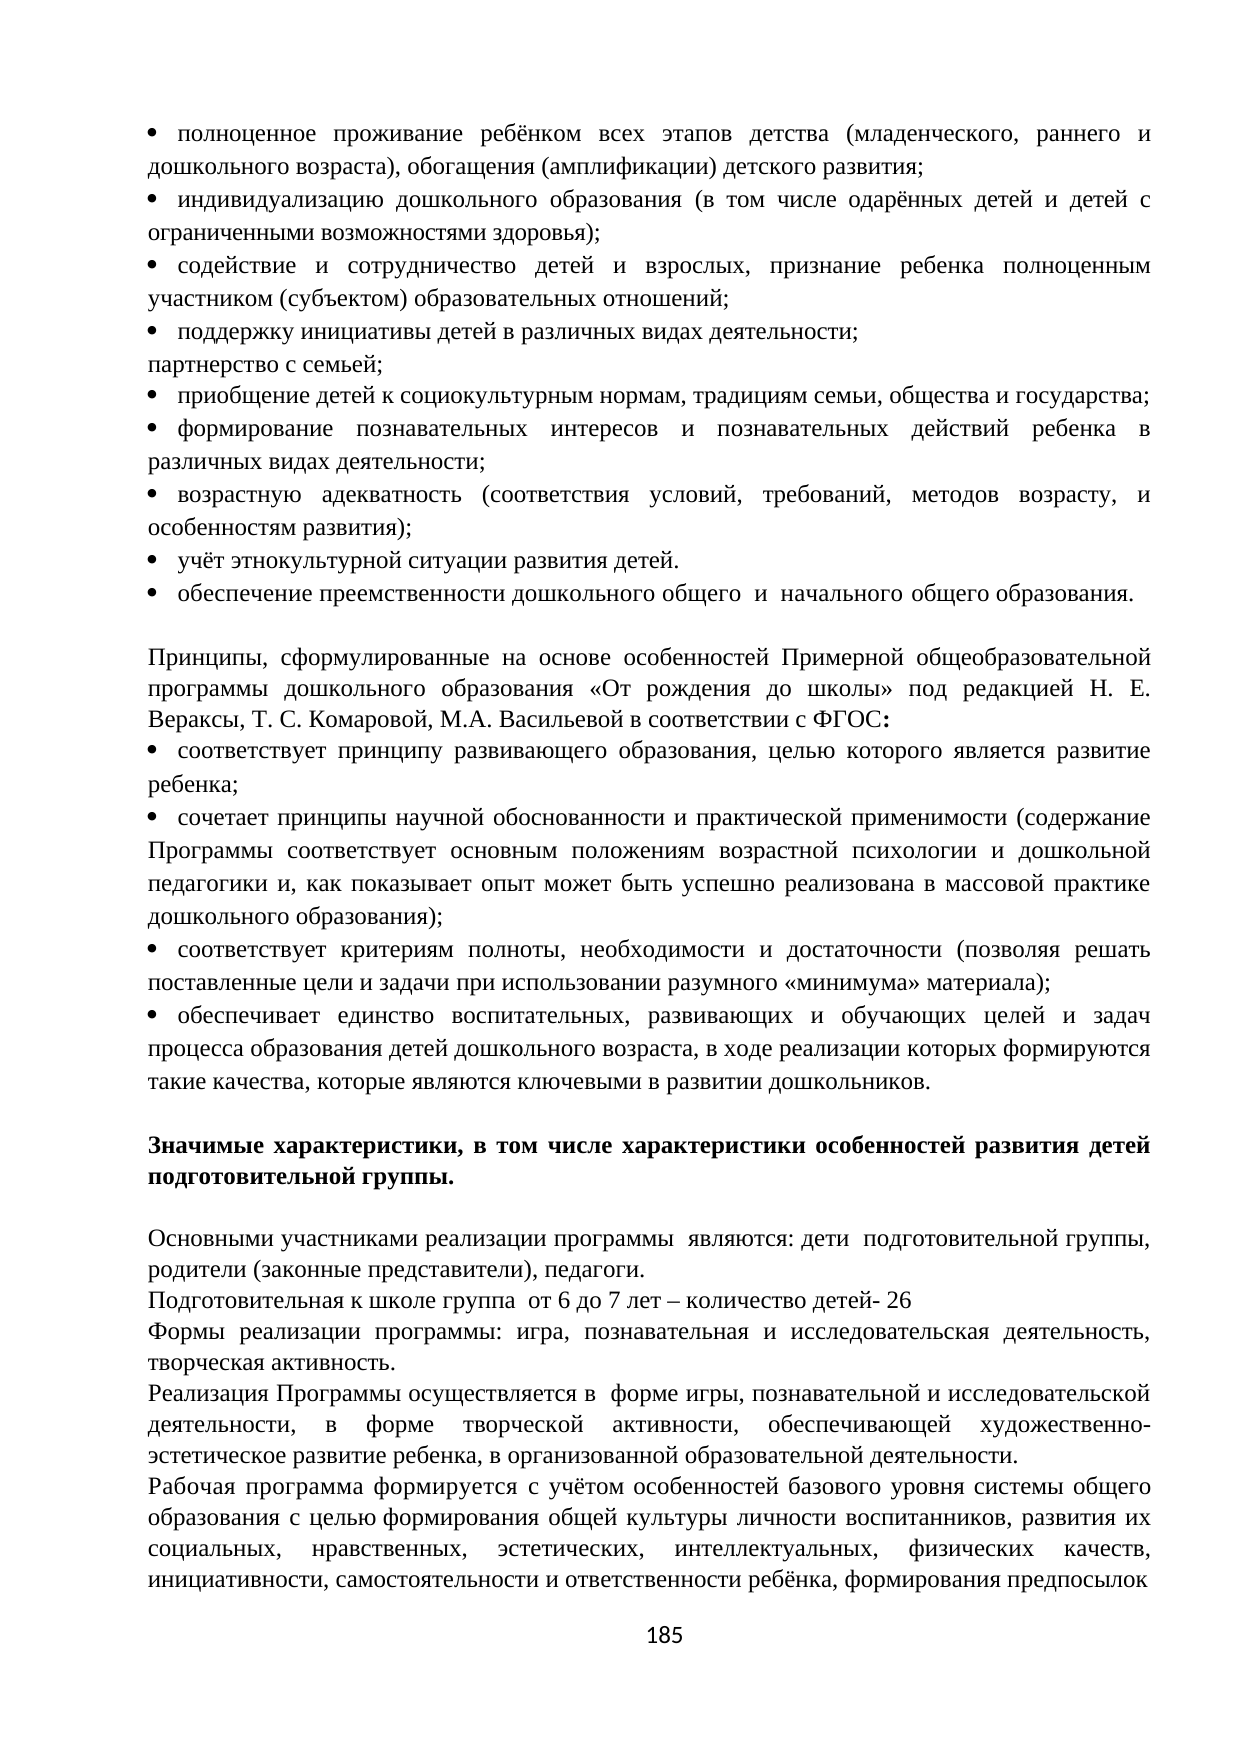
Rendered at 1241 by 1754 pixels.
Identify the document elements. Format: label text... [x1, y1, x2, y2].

list сочетает принципы научной обоснованности и практической применимости (содержание Программы соответствует основным положениям возрастной психологии и дошкольной педагогики и, как показывает опыт может быть успешно реализована в массовой практике дошкольного образования); [148, 802, 1152, 929]
list индивидуализацию дошкольного образования (в том числе одарённых детей и детей с ограниченными возможностями здоровья); [148, 184, 1152, 246]
list обеспечивает единство воспитательных, развивающих и обучающих целей и задач процесса образования детей дошкольного возраста, в ходе реализации которых формируются такие качества, которые являются ключевыми в развитии дошкольников. [148, 1000, 1152, 1094]
list приобщение детей к социокультурным нормам, традициям семьи, общества и государства; [148, 380, 1152, 409]
list соответствует принципу развивающего образования, целью которого является развитие ребенка; [148, 736, 1152, 797]
list учёт этнокультурной ситуации развития детей. [148, 545, 1152, 574]
text партнерство с семьей; [148, 349, 1152, 378]
list обеспечение преемственности дошкольного общего и начального общего образования. [148, 578, 1152, 607]
list содействие и сотрудничество детей и взрослых, признание ребенка полноценным участником (субъектом) образовательных отношений; [148, 250, 1152, 312]
list формирование познавательных интересов и познавательных действий ребенка в различных видах деятельности; [148, 413, 1152, 475]
text Принципы, сформулированные на основе особенностей Примерной общеобразовательной программы дошкольного образования «От рождения до школы» под редакцией Н. Е. Вераксы, Т. С. Комаровой, М.А. Васильевой в соответствии с ФГОС: [148, 642, 1152, 733]
list полноценное проживание ребёнком всех этапов детства (младенческого, раннего и дошкольного возраста), обогащения (амплификации) детского развития; [148, 118, 1152, 180]
list поддержку инициативы детей в различных видах деятельности; [148, 316, 1152, 345]
text Основными участниками реализации программы являются: дети подготовительной группы, родители (законные представители), педагоги. [148, 1223, 1152, 1283]
text Формы реализации программы: игра, познавательная и исследовательская деятельность, творческая активность. [148, 1316, 1152, 1376]
list соответствует критериям полноты, необходимости и достаточности (позволяя решать поставленные цели и задачи при использовании разумного «минимума» материала); [148, 934, 1152, 996]
text Значимые характеристики, в том числе характеристики особенностей развития детей подготовительной группы. [148, 1130, 1152, 1190]
list возрастную адекватность (соответствия условий, требований, методов возрасту, и особенностям развития); [148, 479, 1152, 541]
text Рабочая программа формируется с учётом особенностей базового уровня системы общего образования с целью формирования общей культуры личности воспитанников, развития их социальных, нравственных, эстетических, интеллектуальных, физических качеств, инициативности, самостоятельности и ответственности ребёнка, формирования предпосылок [148, 1471, 1152, 1593]
text Реализация Программы осуществляется в форме игры, познавательной и исследовательской деятельности, в форме творческой активности, обеспечивающей художественно-эстетическое развитие ребенка, в организованной образовательной деятельности. [148, 1378, 1152, 1469]
text Подготовительная к школе группа от 6 до 7 лет – количество детей- 26 [148, 1285, 1152, 1314]
